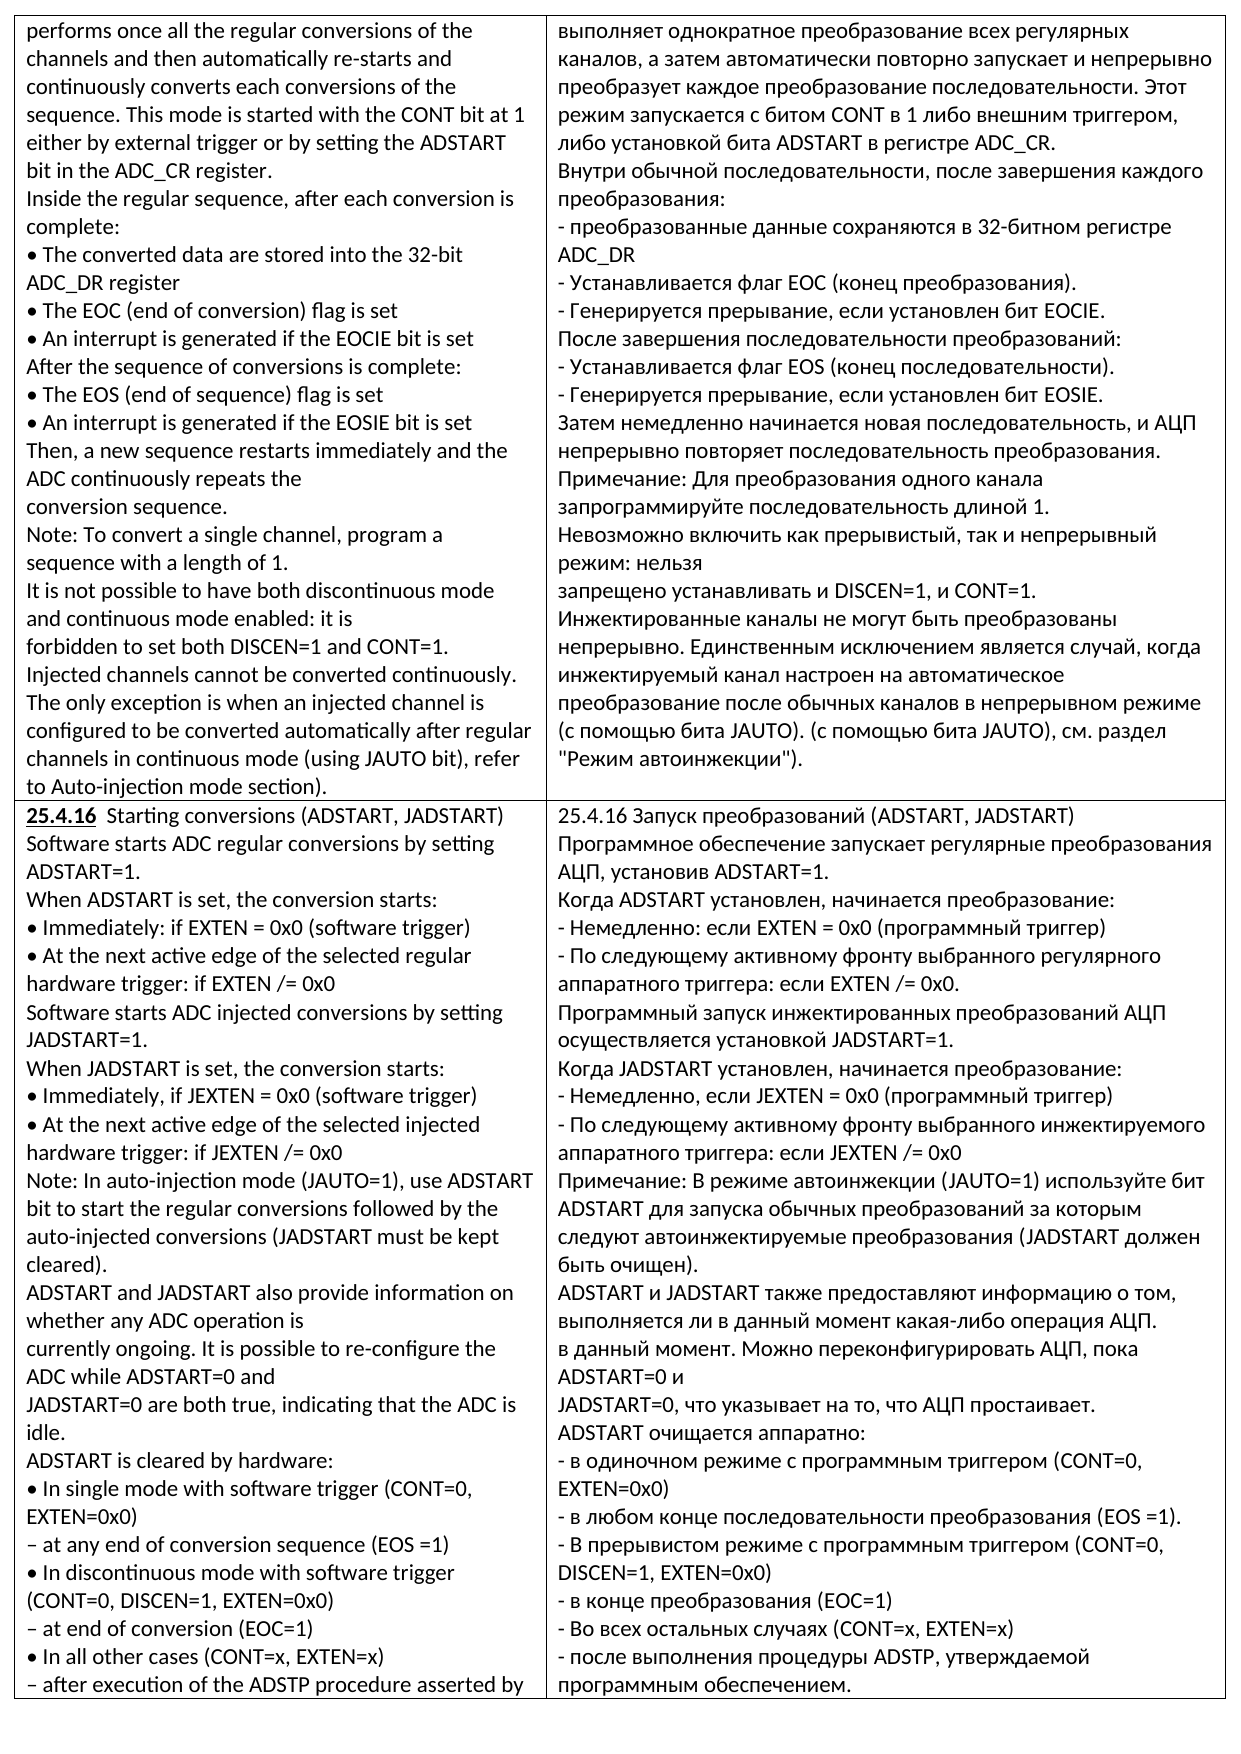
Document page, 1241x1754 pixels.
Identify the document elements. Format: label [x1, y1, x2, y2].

table_cell [547, 801, 1225, 1698]
table_cell [15, 801, 546, 1698]
table_cell [547, 16, 1225, 800]
table_cell [15, 16, 546, 800]
